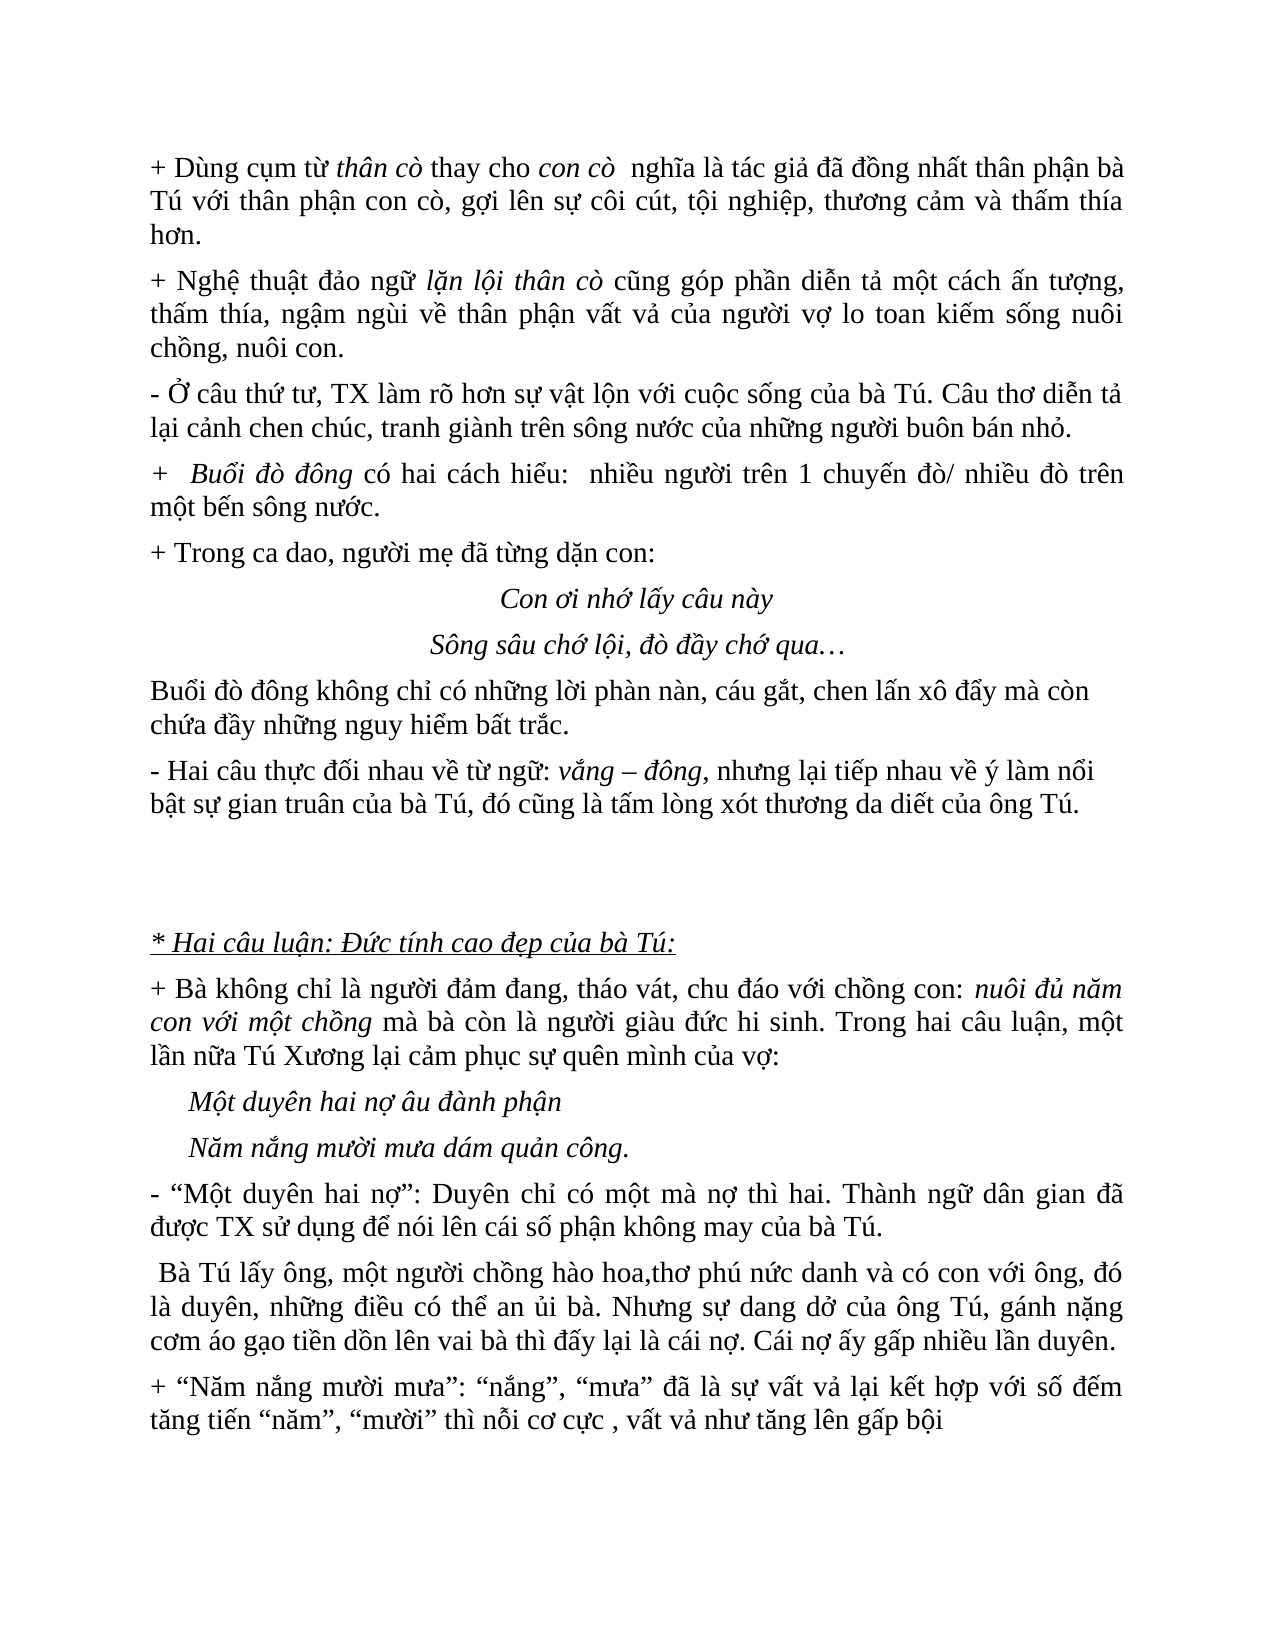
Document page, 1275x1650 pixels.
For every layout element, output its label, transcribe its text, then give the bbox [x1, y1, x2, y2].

text Sông sâu chớ lội, đò đầy chớ qua… [150, 627, 1125, 661]
text Buổi đò đông không chỉ có những lời phàn nàn, cáu gắt, chen lấn xô đẩy mà còn chứa đầy những nguy hiểm bất trắc. [150, 673, 1125, 741]
text + Dùng cụm từ thân cò thay cho con cò nghĩa là tác giả đã đồng nhất thân phận bà Tú với thân phận con cò, gợi lên sự côi cút, tội nghiệp, thương cảm và thấm thía hơn. [150, 150, 1125, 251]
text - “Một duyên hai nợ”: Duyên chỉ có một mà nợ thì hai. Thành ngữ dân gian đã được TX sử dụng để nói lên cái số phận không may của bà Tú. [150, 1176, 1125, 1243]
text - Hai câu thực đối nhau về từ ngữ: vắng – đông, nhưng lại tiếp nhau về ý làm nổi bật sự gian truân của bà Tú, đó cũng là tấm lòng xót thương da diết của ông Tú. [150, 753, 1125, 820]
text + Bà không chỉ là người đảm đang, tháo vát, chu đáo với chồng con: nuôi đủ năm con với một chồng mà bà còn là người giàu đức hi sinh. Trong hai câu luận, một lần nữa Tú Xương lại cảm phục sự quên mình của vợ: [150, 971, 1125, 1071]
text + Buổi đò đông có hai cách hiểu: nhiều người trên 1 chuyến đò/ nhiều đò trên một bến sông nước. [150, 456, 1125, 523]
text + Nghệ thuật đảo ngữ lặn lội thân cò cũng góp phần diễn tả một cách ấn tượng, thấm thía, ngậm ngùi về thân phận vất vả của người vợ lo toan kiếm sống nuôi chồng, nuôi con. [150, 263, 1125, 364]
text + Trong ca dao, người mẹ đã từng dặn con: [150, 535, 1125, 569]
text Con ơi nhớ lấy câu này [150, 581, 1125, 615]
text Năm nắng mười mưa dám quản công. [150, 1130, 1125, 1163]
text Bà Tú lấy ông, một người chồng hào hoa,thơ phú nức danh và có con với ông, đó là duyên, những điều có thể an ủi bà. Nhưng sự dang dở của ông Tú, gánh nặng cơm áo gạo tiền dồn lên vai bà thì đấy lại là cái nợ. Cái nợ ấy gấp nhiều lần duyên. [150, 1256, 1125, 1356]
text Một duyên hai nợ âu đành phận [150, 1084, 1125, 1117]
text + “Năm nắng mười mưa”: “nắng”, “mưa” đã là sự vất vả lại kết hợp với số đếm tăng tiến “năm”, “mười” thì nỗi cơ cực , vất vả như tăng lên gấp bội [150, 1369, 1125, 1436]
text * Hai câu luận: Đức tính cao đẹp của bà Tú: [150, 925, 1125, 958]
text - Ở câu thứ tư, TX làm rõ hơn sự vật lộn với cuộc sống của bà Tú. Câu thơ diễn tả lại cảnh chen chúc, tranh giành trên sông nước của những người buôn bán nhỏ. [150, 376, 1125, 443]
